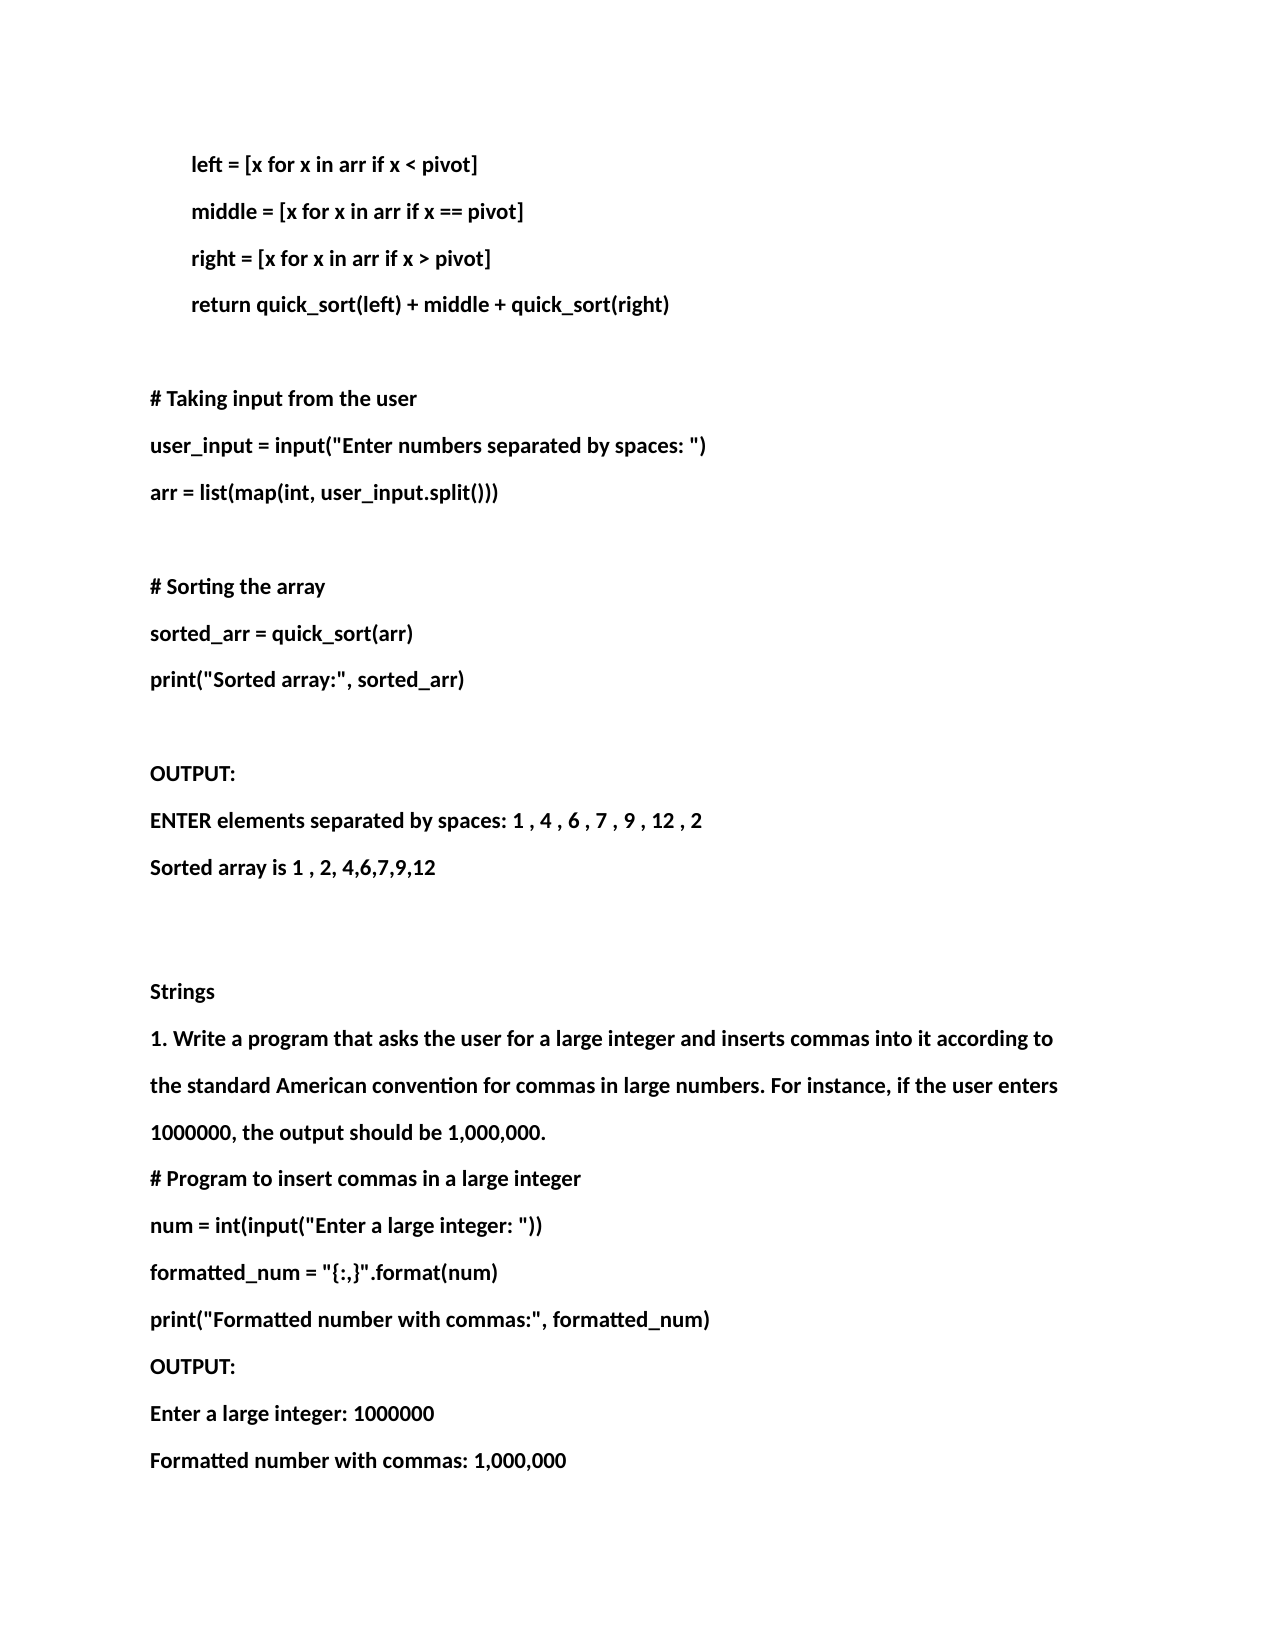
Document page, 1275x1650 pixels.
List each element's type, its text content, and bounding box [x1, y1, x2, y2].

text # Sorting the array [150, 572, 1125, 600]
text # Program to insert commas in a large integer [150, 1164, 1125, 1193]
text middle = [x for x in arr if x == pivot] [150, 197, 1125, 225]
text Enter a large integer: 1000000 [150, 1399, 1125, 1427]
text print("Sorted array:", sorted_arr) [150, 666, 1125, 694]
text OUTPUT: [150, 1352, 1125, 1380]
text the standard American convention for commas in large numbers. For instance, if the user enters [150, 1071, 1125, 1099]
text Formatted number with commas: 1,000,000 [150, 1446, 1125, 1474]
text left = [x for x in arr if x < pivot] [150, 150, 1125, 178]
text right = [x for x in arr if x > pivot] [150, 244, 1125, 272]
text Sorted array is 1 , 2, 4,6,7,9,12 [150, 853, 1125, 881]
text num = int(input("Enter a large integer: ")) [150, 1211, 1125, 1239]
text # Taking input from the user [150, 384, 1125, 412]
text user_input = input("Enter numbers separated by spaces: ") [150, 431, 1125, 459]
text ENTER elements separated by spaces: 1 , 4 , 6 , 7 , 9 , 12 , 2 [150, 806, 1125, 834]
text arr = list(map(int, user_input.split())) [150, 478, 1125, 506]
text Strings [150, 977, 1125, 1005]
text print("Formatted number with commas:", formatted_num) [150, 1305, 1125, 1333]
text formatted_num = "{:,}".format(num) [150, 1258, 1125, 1286]
text OUTPUT: [150, 759, 1125, 787]
text return quick_sort(left) + middle + quick_sort(right) [150, 291, 1125, 319]
text 1. Write a program that asks the user for a large integer and inserts commas into it according to [150, 1024, 1125, 1052]
text 1000000, the output should be 1,000,000. [150, 1118, 1125, 1146]
text sorted_arr = quick_sort(arr) [150, 619, 1125, 647]
